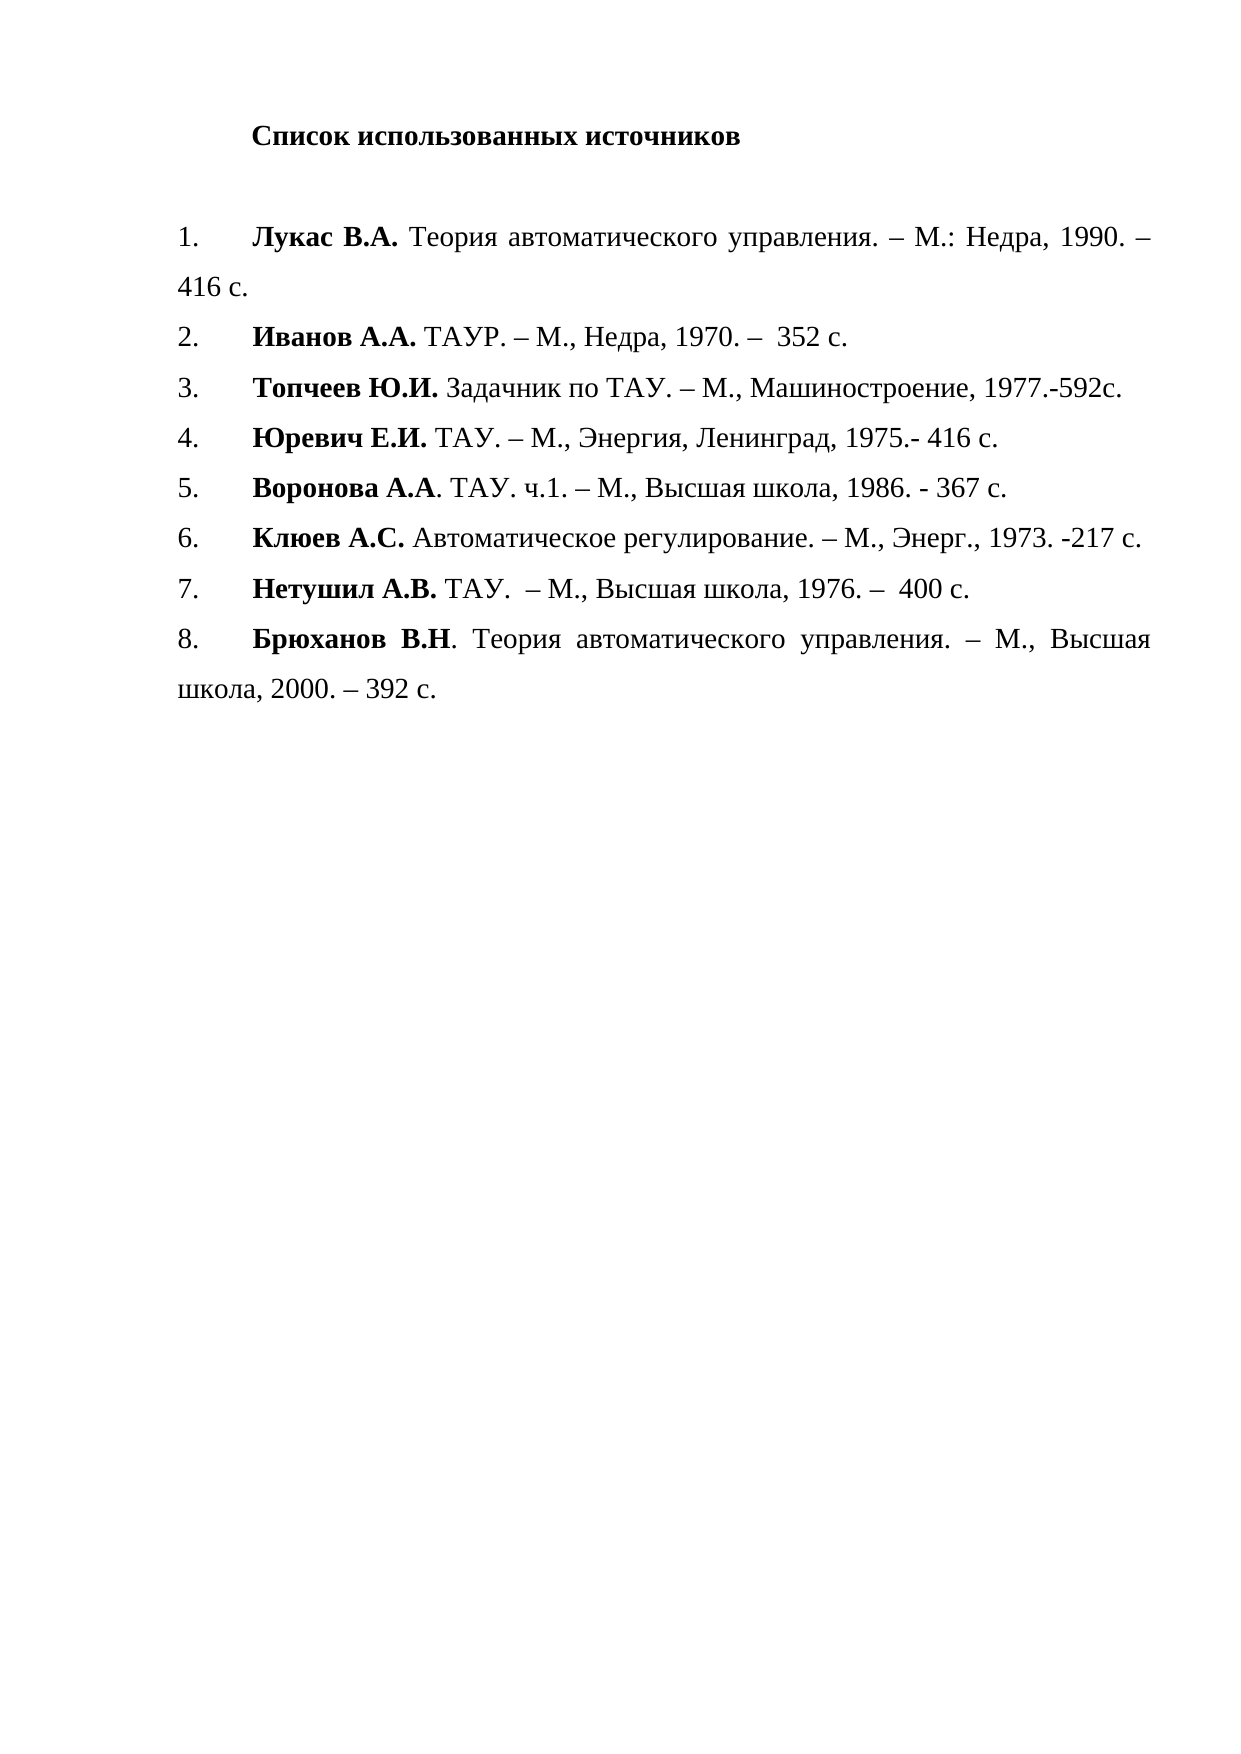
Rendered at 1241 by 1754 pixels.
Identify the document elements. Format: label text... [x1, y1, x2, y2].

list Лукас В.А. Теория автоматического управления. – М.: Недра, 1990. – 416 с. [177, 219, 1152, 303]
list Воронова А.А. ТАУ. ч.1. – М., Высшая школа, 1986. - 367 с. [177, 470, 1152, 504]
list Иванов А.А. ТАУР. – М., Недра, 1970. – 352 с. [177, 319, 1152, 353]
text Список использованных источников [177, 118, 1152, 152]
list Нетушил А.В. ТАУ. – М., Высшая школа, 1976. – 400 с. [177, 571, 1152, 604]
list Брюханов В.Н. Теория автоматического управления. – М., Высшая школа, 2000. – 392 с. [177, 621, 1152, 705]
list Юревич Е.И. ТАУ. – М., Энергия, Ленинград, 1975.- 416 с. [177, 420, 1152, 453]
list Клюев А.С. Автоматическое регулирование. – М., Энерг., 1973. -217 с. [177, 521, 1152, 554]
list Топчеев Ю.И. Задачник по ТАУ. – М., Машиностроение, 1977.-592с. [177, 370, 1152, 403]
